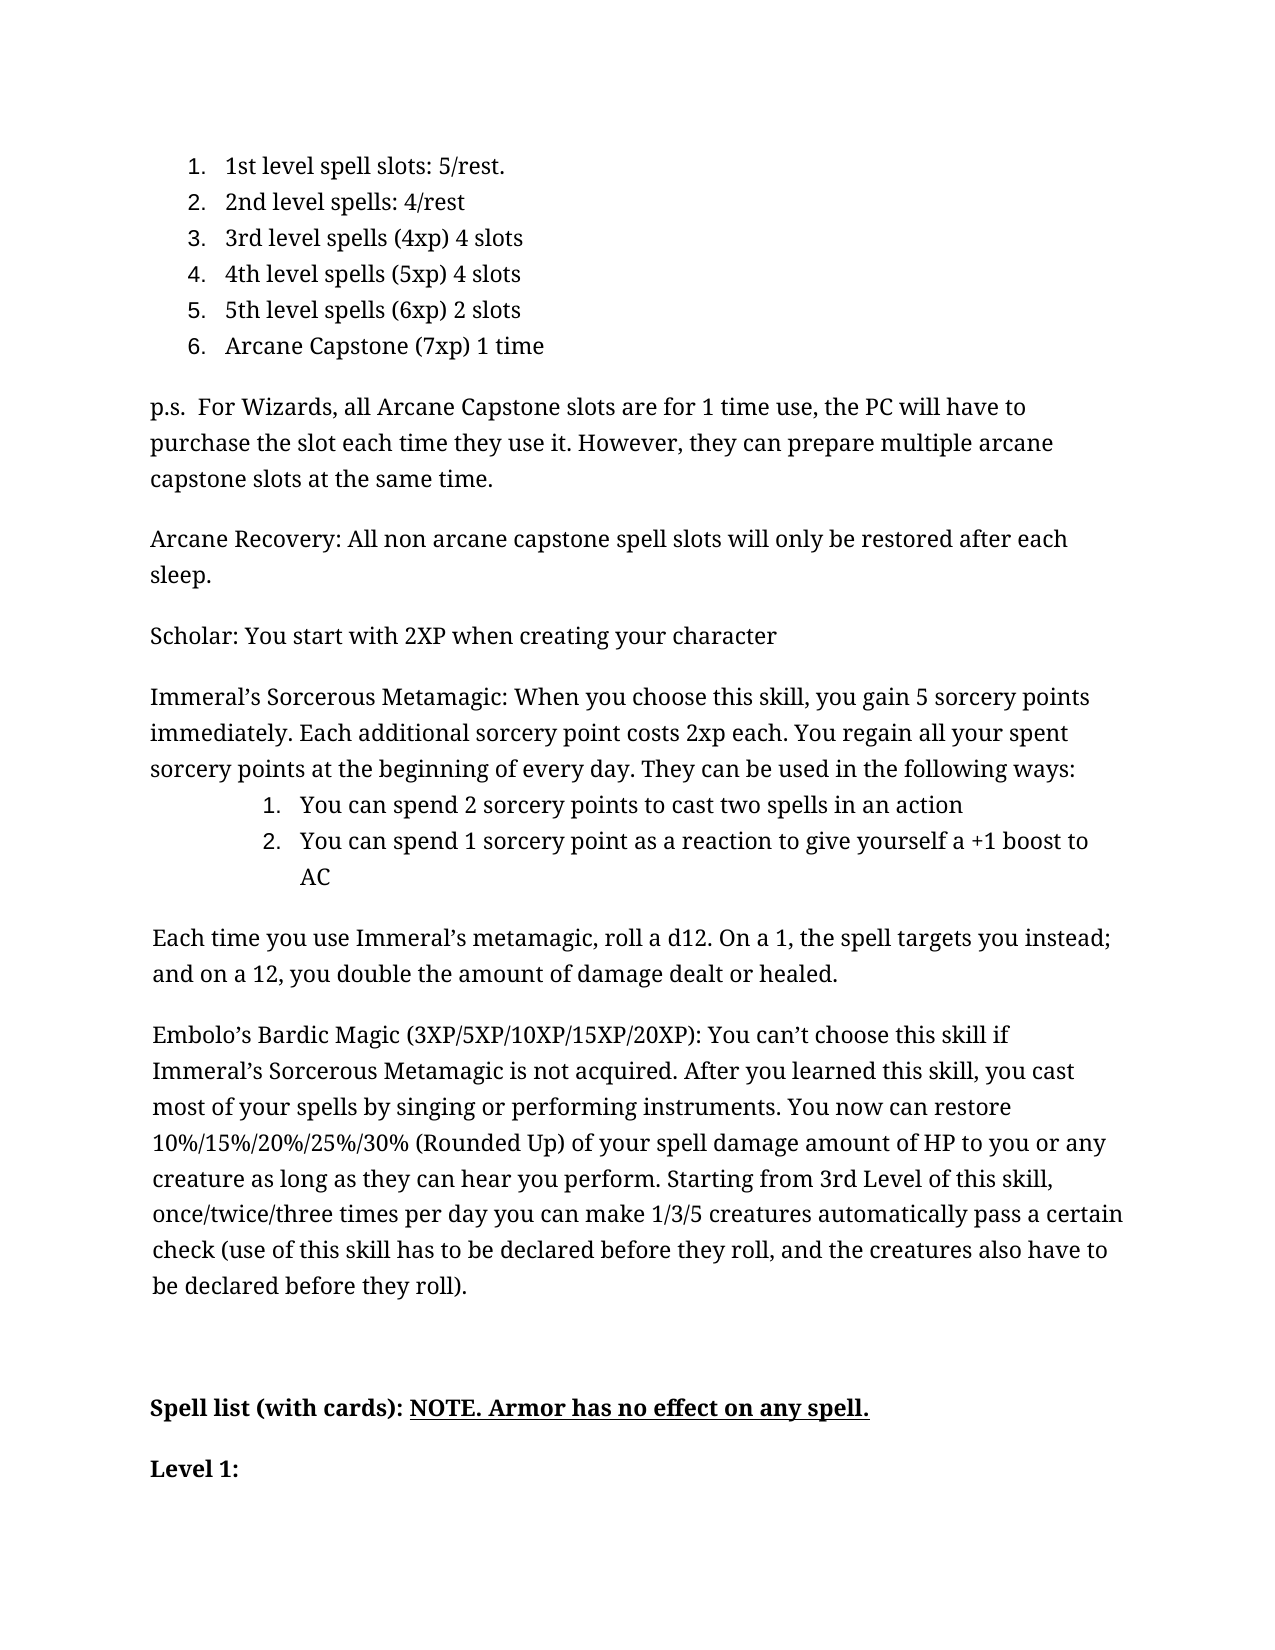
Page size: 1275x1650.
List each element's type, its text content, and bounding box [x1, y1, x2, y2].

text Level 1: [150, 1453, 1125, 1484]
list 2nd level spells: 4/rest [187, 186, 1125, 217]
list You can spend 2 sorcery points to cast two spells in an action [262, 789, 1125, 820]
list 5th level spells (6xp) 2 slots [187, 294, 1125, 325]
text Scholar: You start with 2XP when creating your character [150, 620, 1125, 652]
list You can spend 1 sorcery point as a reaction to give yourself a +1 boost to AC [262, 825, 1125, 892]
list Arcane Capstone (7xp) 1 time [187, 330, 1125, 361]
list 3rd level spells (4xp) 4 slots [187, 222, 1125, 253]
list 1st level spell slots: 5/rest. [187, 150, 1125, 181]
text Embolo’s Bardic Magic (3XP/5XP/10XP/15XP/20XP): You can’t choose this skill if Immeral’s Sorcerous Metamagic is not acquired. After you learned this skill, you cast most of your spells by singing or performing instruments. You now can restore 10%/15%/20%/25%/30% (Rounded Up) of your spell damage amount of HP to you or any creature as long as they can hear you perform. Starting from 3rd Level of this skill, once/twice/three times per day you can make 1/3/5 creatures automatically pass a certain check (use of this skill has to be declared before they roll, and the creatures also have to be declared before they roll). [152, 1019, 1125, 1302]
text Spell list (with cards): NOTE. Armor has no effect on any spell. [150, 1392, 1125, 1423]
text Immeral’s Sorcerous Metamagic: When you choose this skill, you gain 5 sorcery points immediately. Each additional sorcery point costs 2xp each. You regain all your spent sorcery points at the beginning of every day. They can be used in the following ways: [150, 681, 1125, 784]
list 4th level spells (5xp) 4 slots [187, 258, 1125, 289]
text Each time you use Immeral’s metamagic, roll a d12. On a 1, the spell targets you instead; and on a 12, you double the amount of damage dealt or healed. [152, 922, 1125, 989]
text Arcane Recovery: All non arcane capstone spell slots will only be restored after each sleep. [150, 523, 1125, 591]
